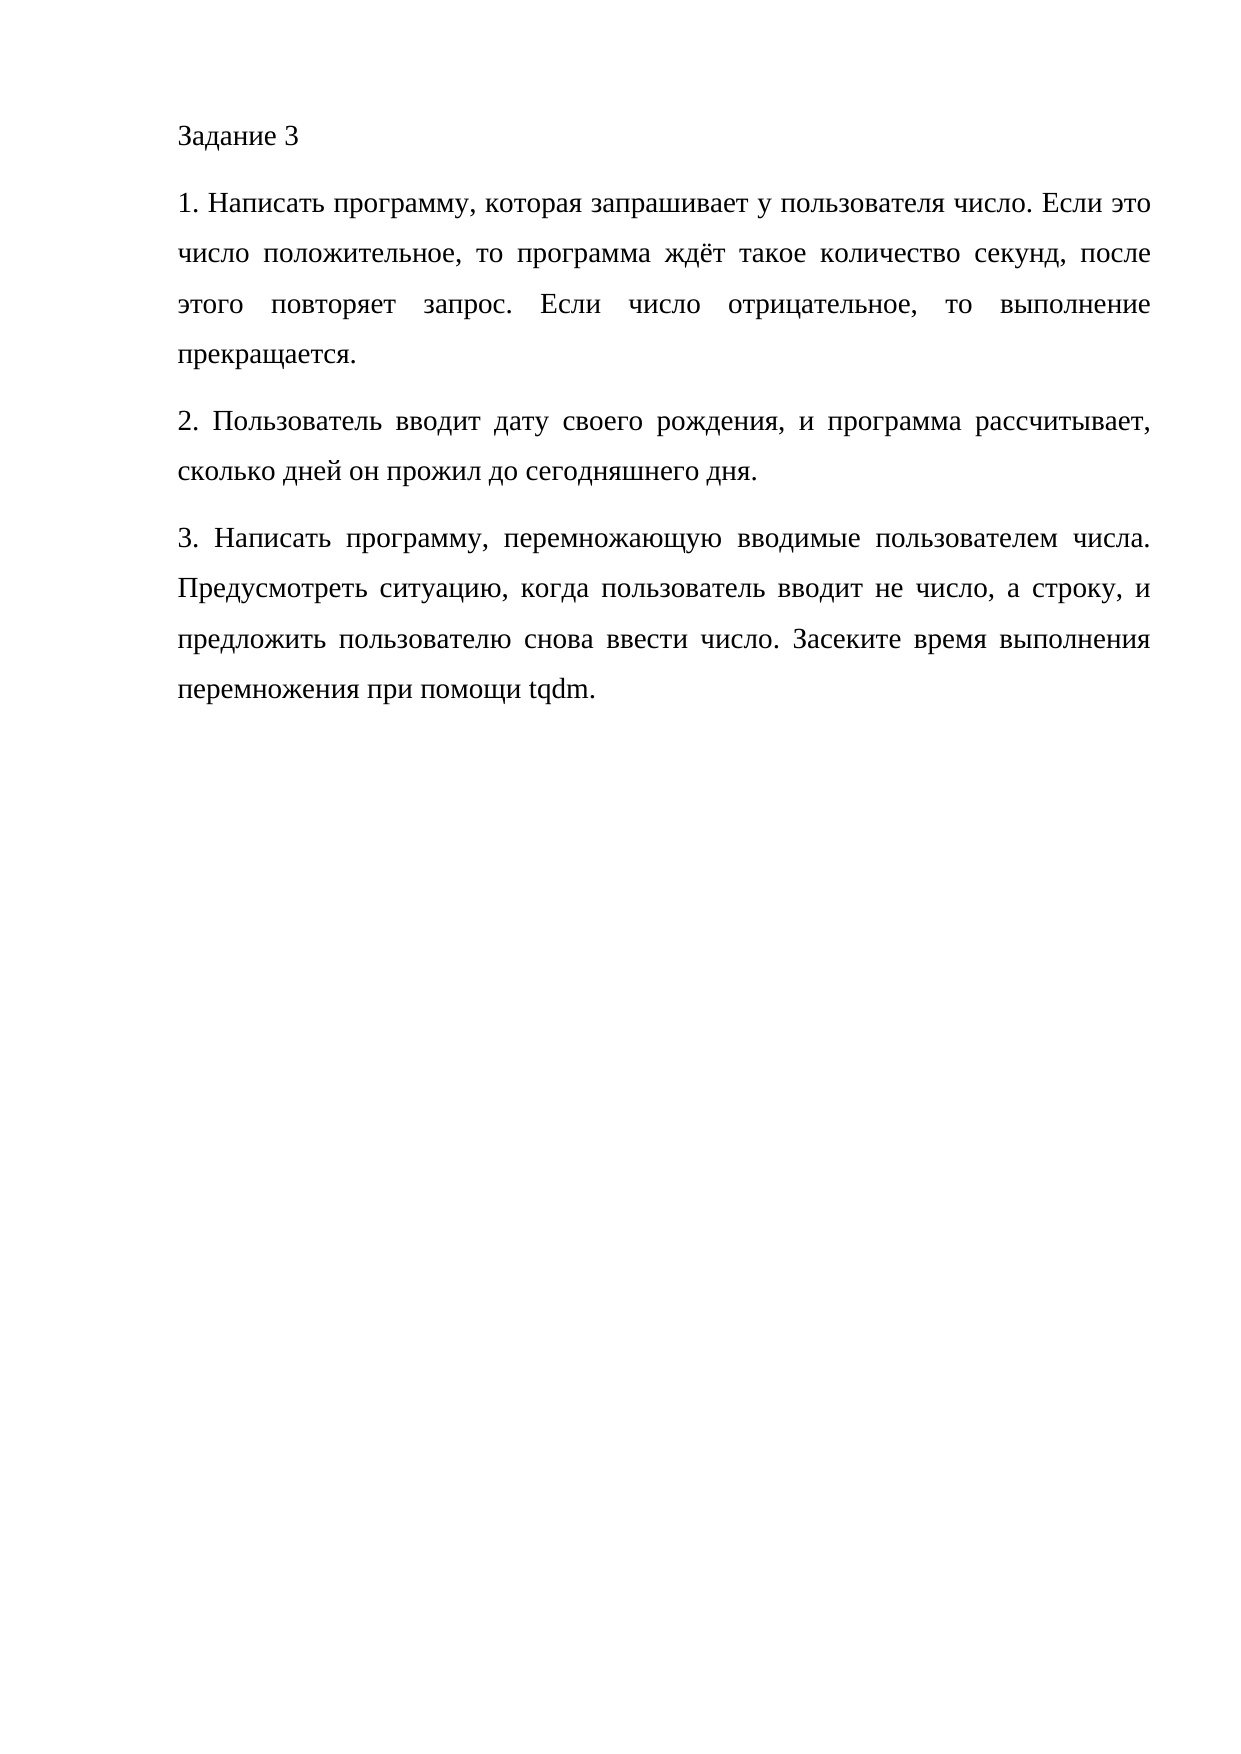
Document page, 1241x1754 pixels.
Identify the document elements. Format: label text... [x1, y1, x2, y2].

text 2. Пользователь вводит дату своего рождения, и программа рассчитывает, сколько дней он прожил до сегодняшнего дня. [177, 403, 1152, 487]
text 1. Написать программу, которая запрашивает у пользователя число. Если это число положительное, то программа ждёт такое количество секунд, после этого повторяет запрос. Если число отрицательное, то выполнение прекращается. [177, 185, 1152, 369]
text 3. Написать программу, перемножающую вводимые пользователем числа. Предусмотреть ситуацию, когда пользователь вводит не число, а строку, и предложить пользователю снова ввести число. Засеките время выполнения перемножения при помощи tqdm. [177, 520, 1152, 705]
text Задание 3 [177, 118, 1152, 152]
